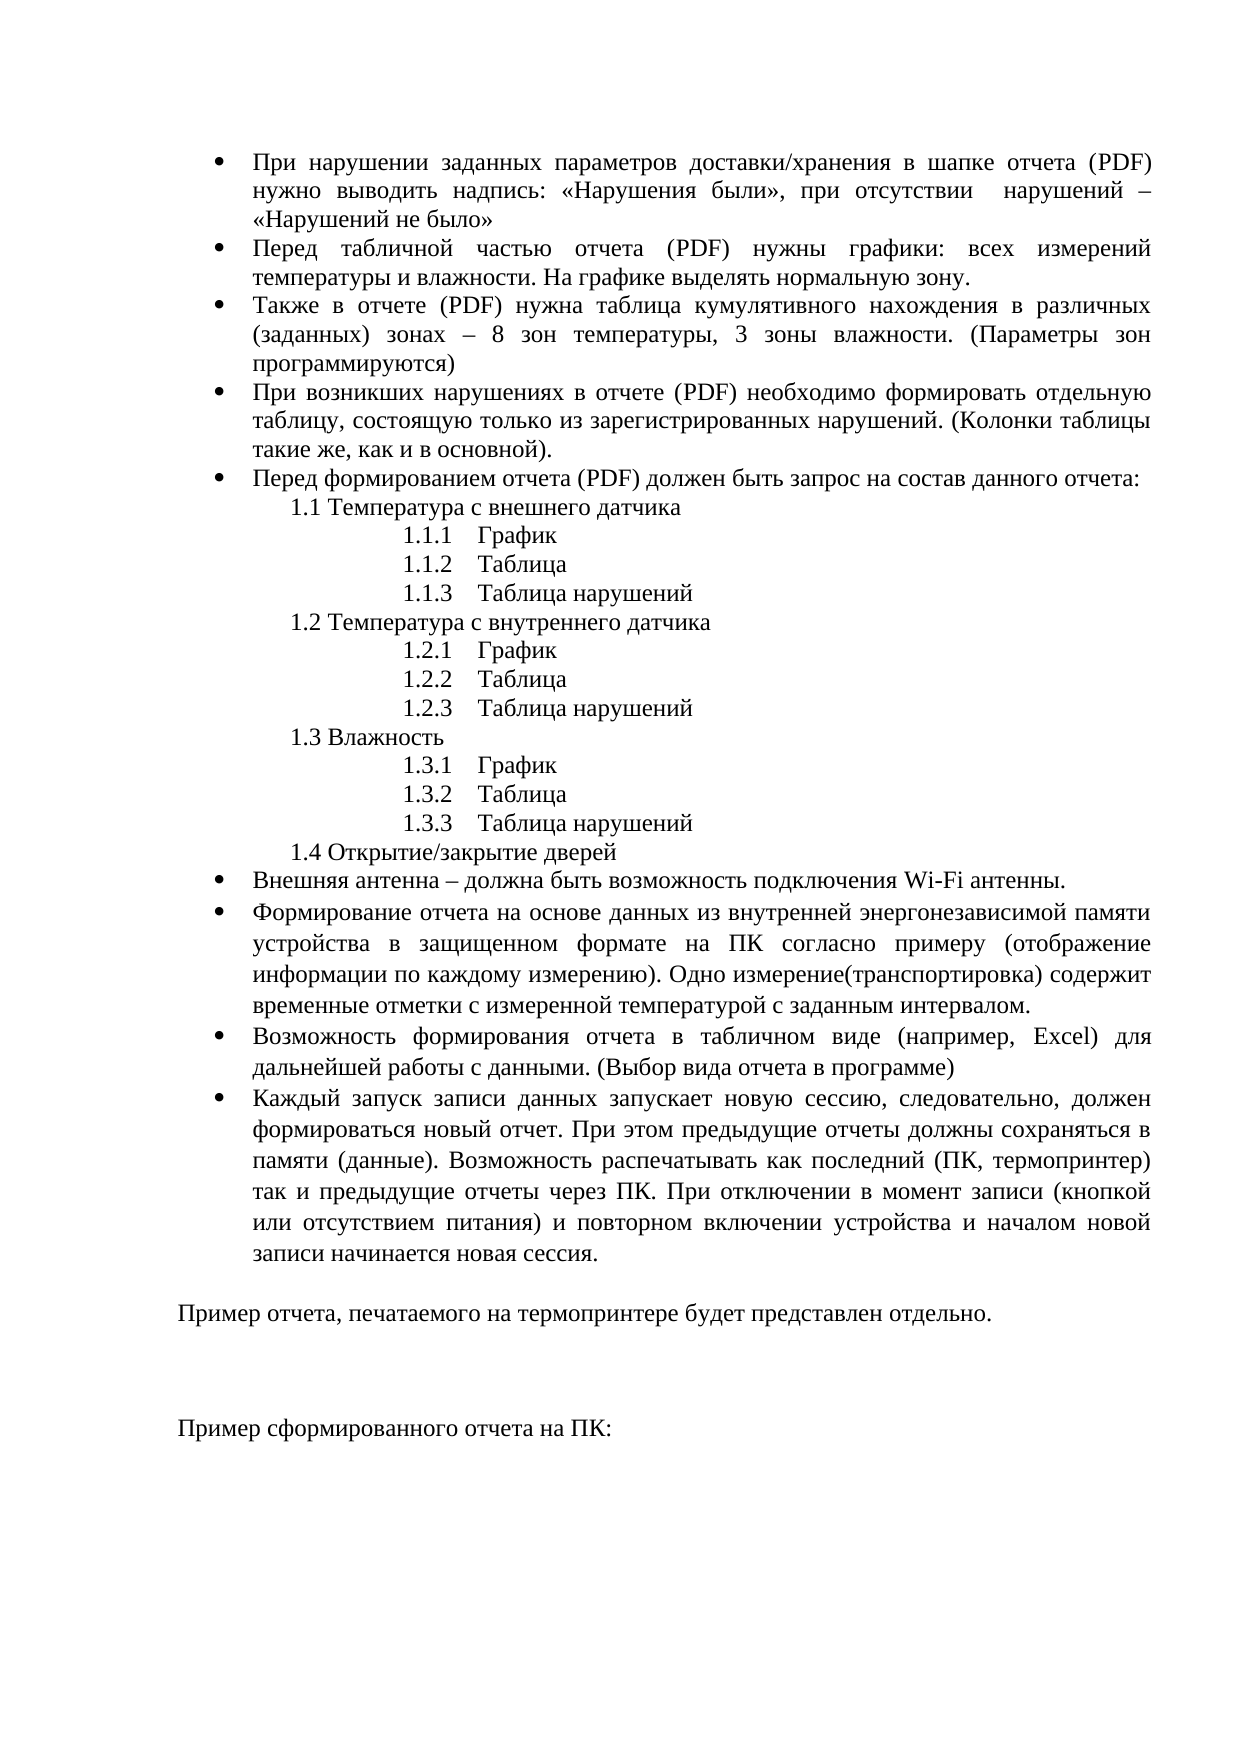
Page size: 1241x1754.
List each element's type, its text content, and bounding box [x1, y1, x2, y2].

list Влажность [290, 722, 1152, 751]
list Также в отчете (PDF) нужна таблица кумулятивного нахождения в различных (заданных) зонах – 8 зон температуры, 3 зоны влажности. (Параметры зон программируются) [215, 291, 1152, 377]
list Таблица нарушений [402, 808, 1152, 837]
list При возникших нарушениях в отчете (PDF) необходимо формировать отдельную таблицу, состоящую только из зарегистрированных нарушений. (Колонки таблицы такие же, как и в основной). [215, 377, 1152, 463]
list Открытие/закрытие дверей [290, 837, 1152, 866]
list Каждый запуск записи данных запускает новую сессию, следовательно, должен формироваться новый отчет. При этом предыдущие отчеты должны сохраняться в памяти (данные). Возможность распечатывать как последний (ПК, термопринтер) так и предыдущие отчеты через ПК. При отключении в момент записи (кнопкой или отсутствием питания) и повторном включении устройства и началом новой записи начинается новая сессия. [215, 1083, 1152, 1267]
list График [402, 521, 1152, 549]
list При нарушении заданных параметров доставки/хранения в шапке отчета (PDF) нужно выводить надпись: «Нарушения были», при отсутствии нарушений – «Нарушений не было» [215, 147, 1152, 233]
list Перед формированием отчета (PDF) должен быть запрос на состав данного отчета: [215, 463, 1152, 492]
list Пример отчета, печатаемого на термопринтере будет представлен отдельно. [177, 1298, 1152, 1327]
list Таблица нарушений [402, 578, 1152, 607]
list Таблица нарушений [402, 693, 1152, 722]
list Температура с внутреннего датчика [290, 607, 1152, 636]
list Таблица [402, 549, 1152, 578]
text Пример сформированного отчета на ПК: [177, 1413, 1152, 1442]
list Перед табличной частью отчета (PDF) нужны графики: всех измерений температуры и влажности. На графике выделять нормальную зону. [215, 233, 1152, 291]
list График [402, 636, 1152, 664]
list Таблица [402, 779, 1152, 808]
list Внешняя антенна – должна быть возможность подключения Wi-Fi антенны. [215, 866, 1152, 894]
list Формирование отчета на основе данных из внутренней энергонезависимой памяти устройства в защищенном формате на ПК согласно примеру (отображение информации по каждому измерению). Одно измерение(транспортировка) содержит временные отметки с измеренной температурой с заданным интервалом. [215, 897, 1152, 1018]
list Возможность формирования отчета в табличном виде (например, Excel) для дальнейшей работы с данными. (Выбор вида отчета в программе) [215, 1021, 1152, 1081]
list Таблица [402, 664, 1152, 693]
list Температура с внешнего датчика [290, 492, 1152, 521]
list График [402, 751, 1152, 779]
